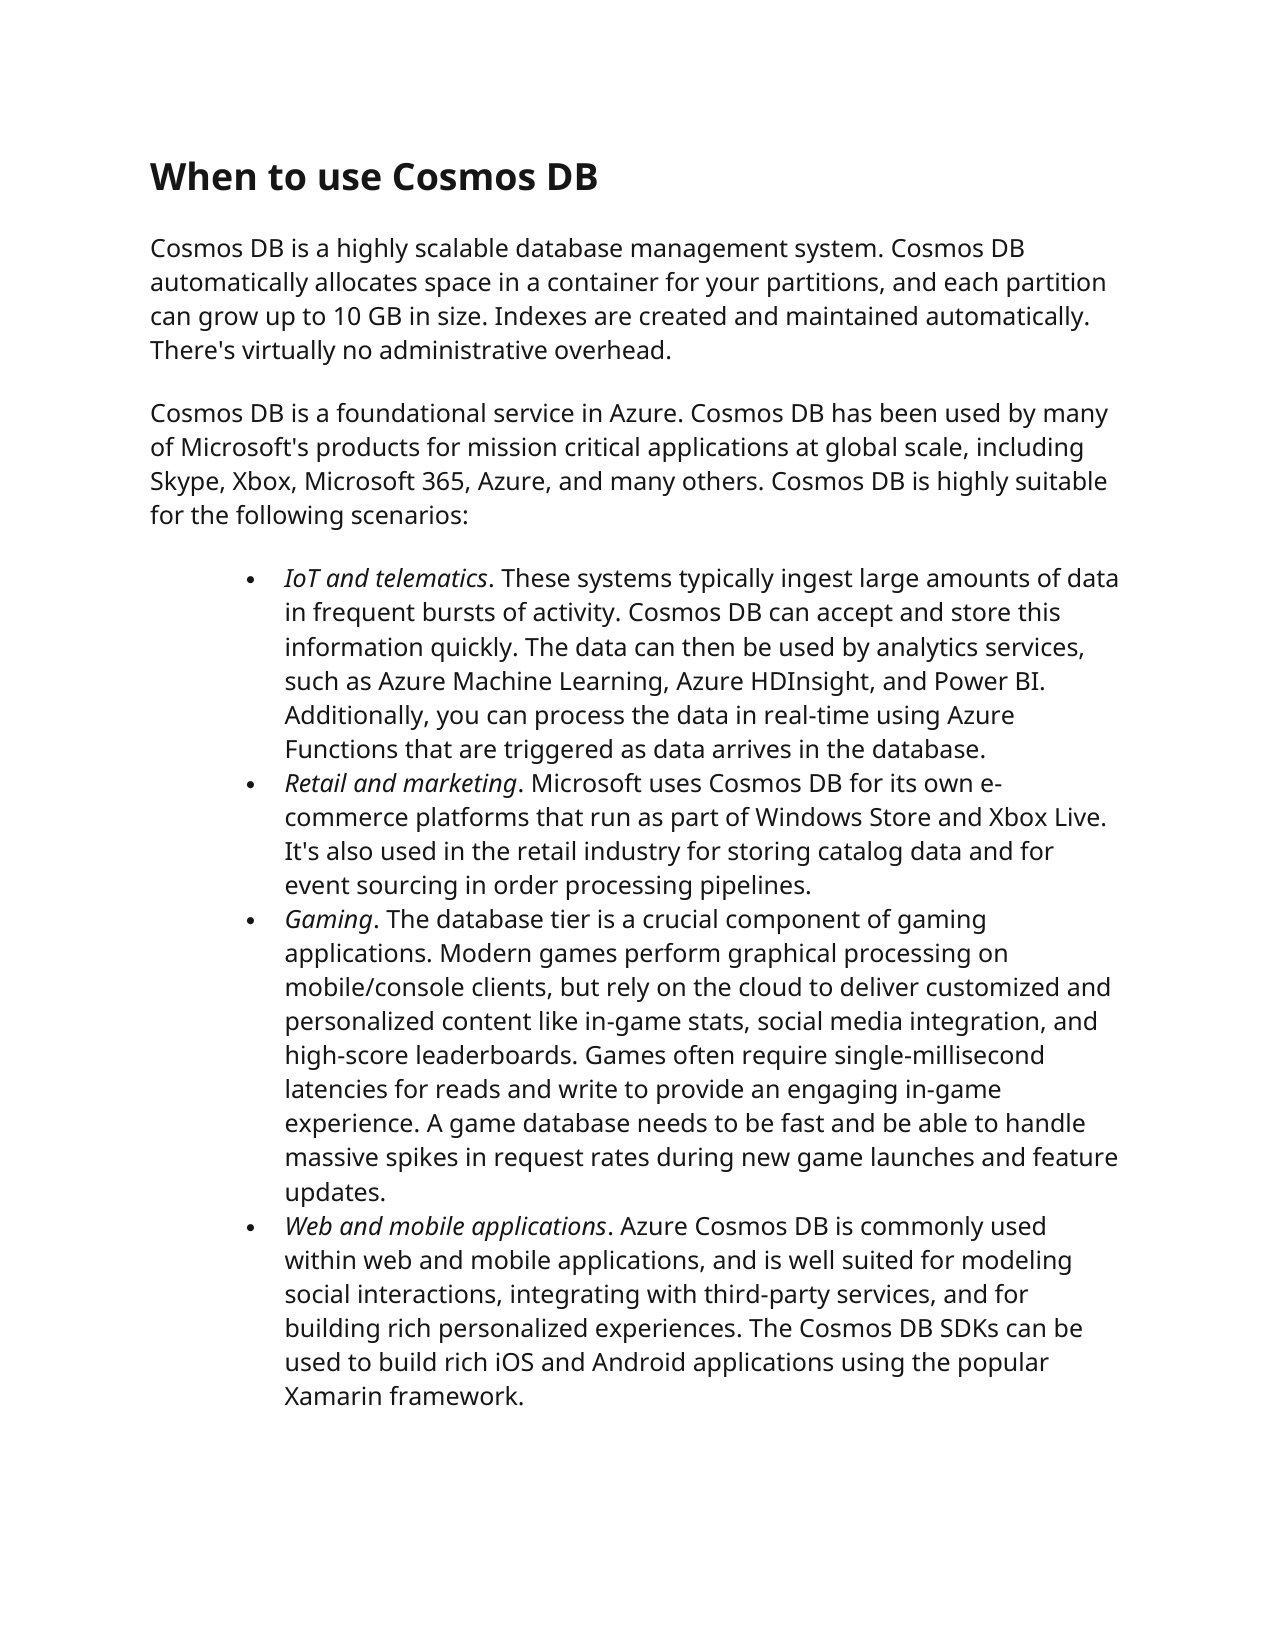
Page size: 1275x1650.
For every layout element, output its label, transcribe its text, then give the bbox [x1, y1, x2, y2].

list Web and mobile applications. Azure Cosmos DB is commonly used within web and mobile applications, and is well suited for modeling social interactions, integrating with third-party services, and for building rich personalized experiences. The Cosmos DB SDKs can be used to build rich iOS and Android applications using the popular Xamarin framework. [247, 1208, 1125, 1413]
text Cosmos DB is a foundational service in Azure. Cosmos DB has been used by many of Microsoft's products for mission critical applications at global scale, including Skype, Xbox, Microsoft 365, Azure, and many others. Cosmos DB is highly suitable for the following scenarios: [150, 396, 1125, 532]
text When to use Cosmos DB [150, 150, 1125, 201]
list Retail and marketing. Microsoft uses Cosmos DB for its own e-commerce platforms that run as part of Windows Store and Xbox Live. It's also used in the retail industry for storing catalog data and for event sourcing in order processing pipelines. [247, 765, 1125, 902]
list IoT and telematics. These systems typically ingest large amounts of data in frequent bursts of activity. Cosmos DB can accept and store this information quickly. The data can then be used by analytics services, such as Azure Machine Learning, Azure HDInsight, and Power BI. Additionally, you can process the data in real-time using Azure Functions that are triggered as data arrives in the database. [247, 561, 1125, 765]
text Cosmos DB is a highly scalable database management system. Cosmos DB automatically allocates space in a container for your partitions, and each partition can grow up to 10 GB in size. Indexes are created and maintained automatically. There's virtually no administrative overhead. [150, 230, 1125, 366]
list Gaming. The database tier is a crucial component of gaming applications. Modern games perform graphical processing on mobile/console clients, but rely on the cloud to deliver customized and personalized content like in-game stats, social media integration, and high-score leaderboards. Games often require single-millisecond latencies for reads and write to provide an engaging in-game experience. A game database needs to be fast and be able to handle massive spikes in request rates during new game launches and feature updates. [247, 902, 1125, 1208]
